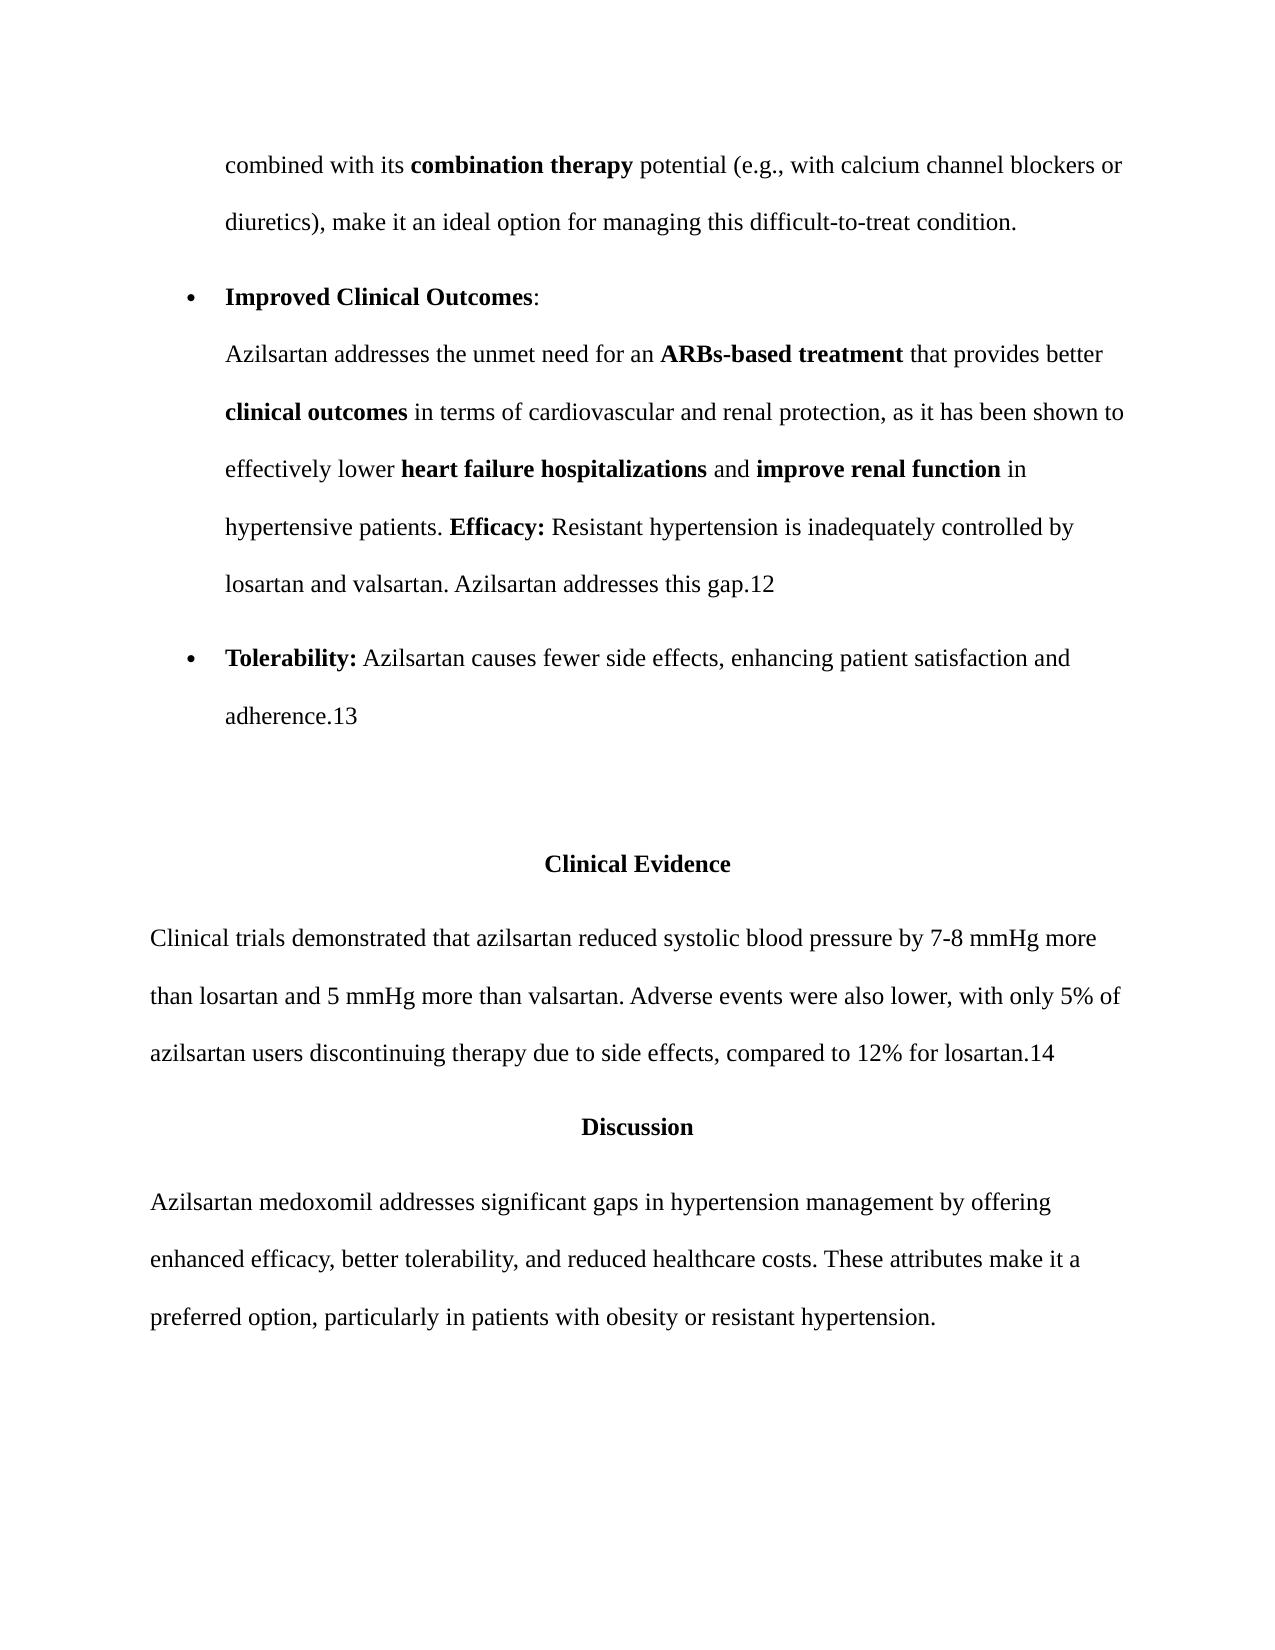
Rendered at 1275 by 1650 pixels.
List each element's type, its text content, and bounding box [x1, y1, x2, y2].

text Azilsartan medoxomil addresses significant gaps in hypertension management by offering enhanced efficacy, better tolerability, and reduced healthcare costs. These attributes make it a preferred option, particularly in patients with obesity or resistant hypertension. [150, 1187, 1125, 1330]
text Discussion [150, 1112, 1125, 1141]
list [187, 150, 1125, 236]
list Tolerability: Azilsartan causes fewer side effects, enhancing patient satisfaction and adherence.13 [187, 643, 1125, 729]
list Improved Clinical Outcomes: Azilsartan addresses the unmet need for an ARBs-based treatment that provides better clinical outcomes in terms of cardiovascular and renal protection, as it has been shown to effectively lower heart failure hospitalizations and improve renal function in hypertensive patients. Efficacy: Resistant hypertension is inadequately controlled by losartan and valsartan. Azilsartan addresses this gap.12 [187, 282, 1125, 598]
text Clinical trials demonstrated that azilsartan reduced systolic blood pressure by 7-8 mmHg more than losartan and 5 mmHg more than valsartan. Adverse events were also lower, with only 5% of azilsartan users discontinuing therapy due to side effects, compared to 12% for losartan.14 [150, 923, 1125, 1067]
text Clinical Evidence [150, 849, 1125, 878]
